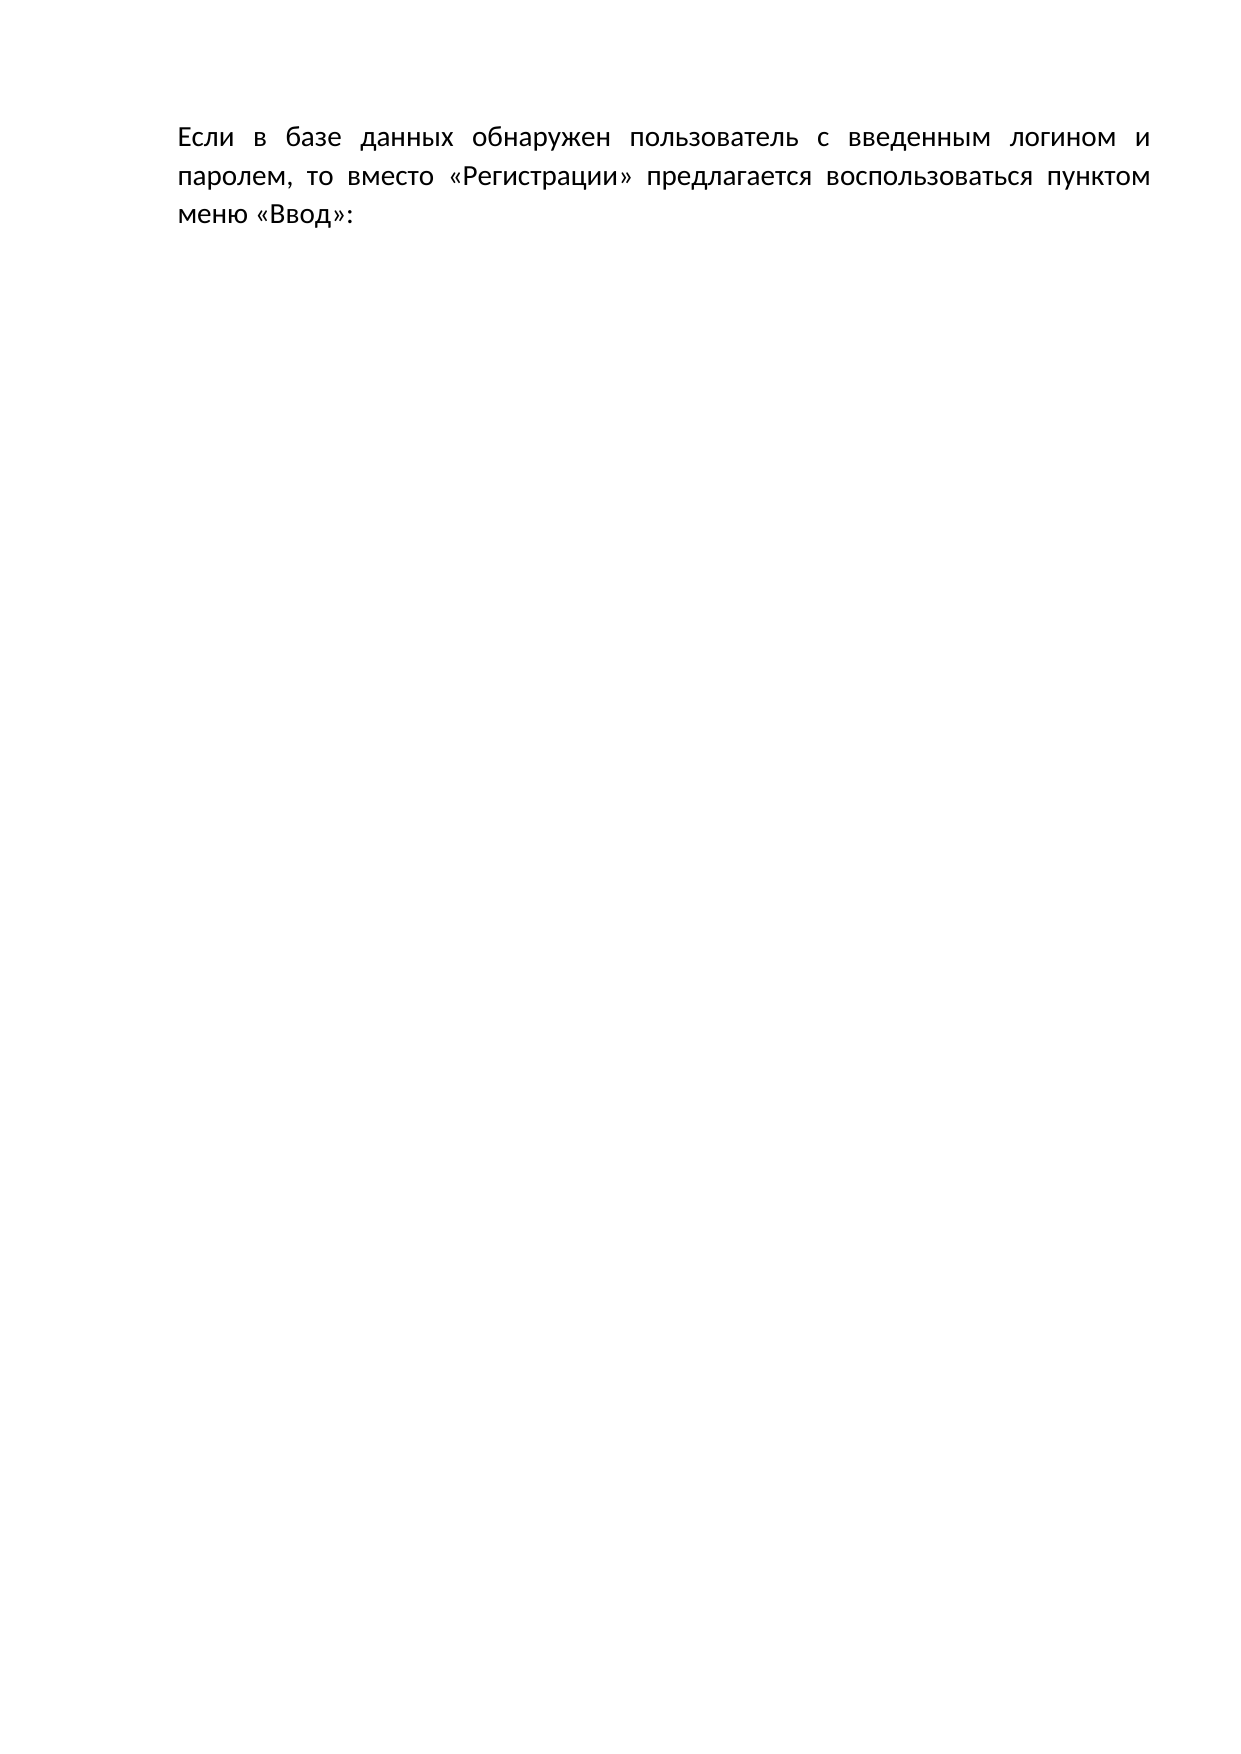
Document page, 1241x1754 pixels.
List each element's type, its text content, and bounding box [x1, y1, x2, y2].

text Если в базе данных обнаружен пользователь с введенным логином и паролем, то вместо «Регистрации» предлагается воспользоваться пунктом меню «Ввод»: [177, 118, 1152, 231]
